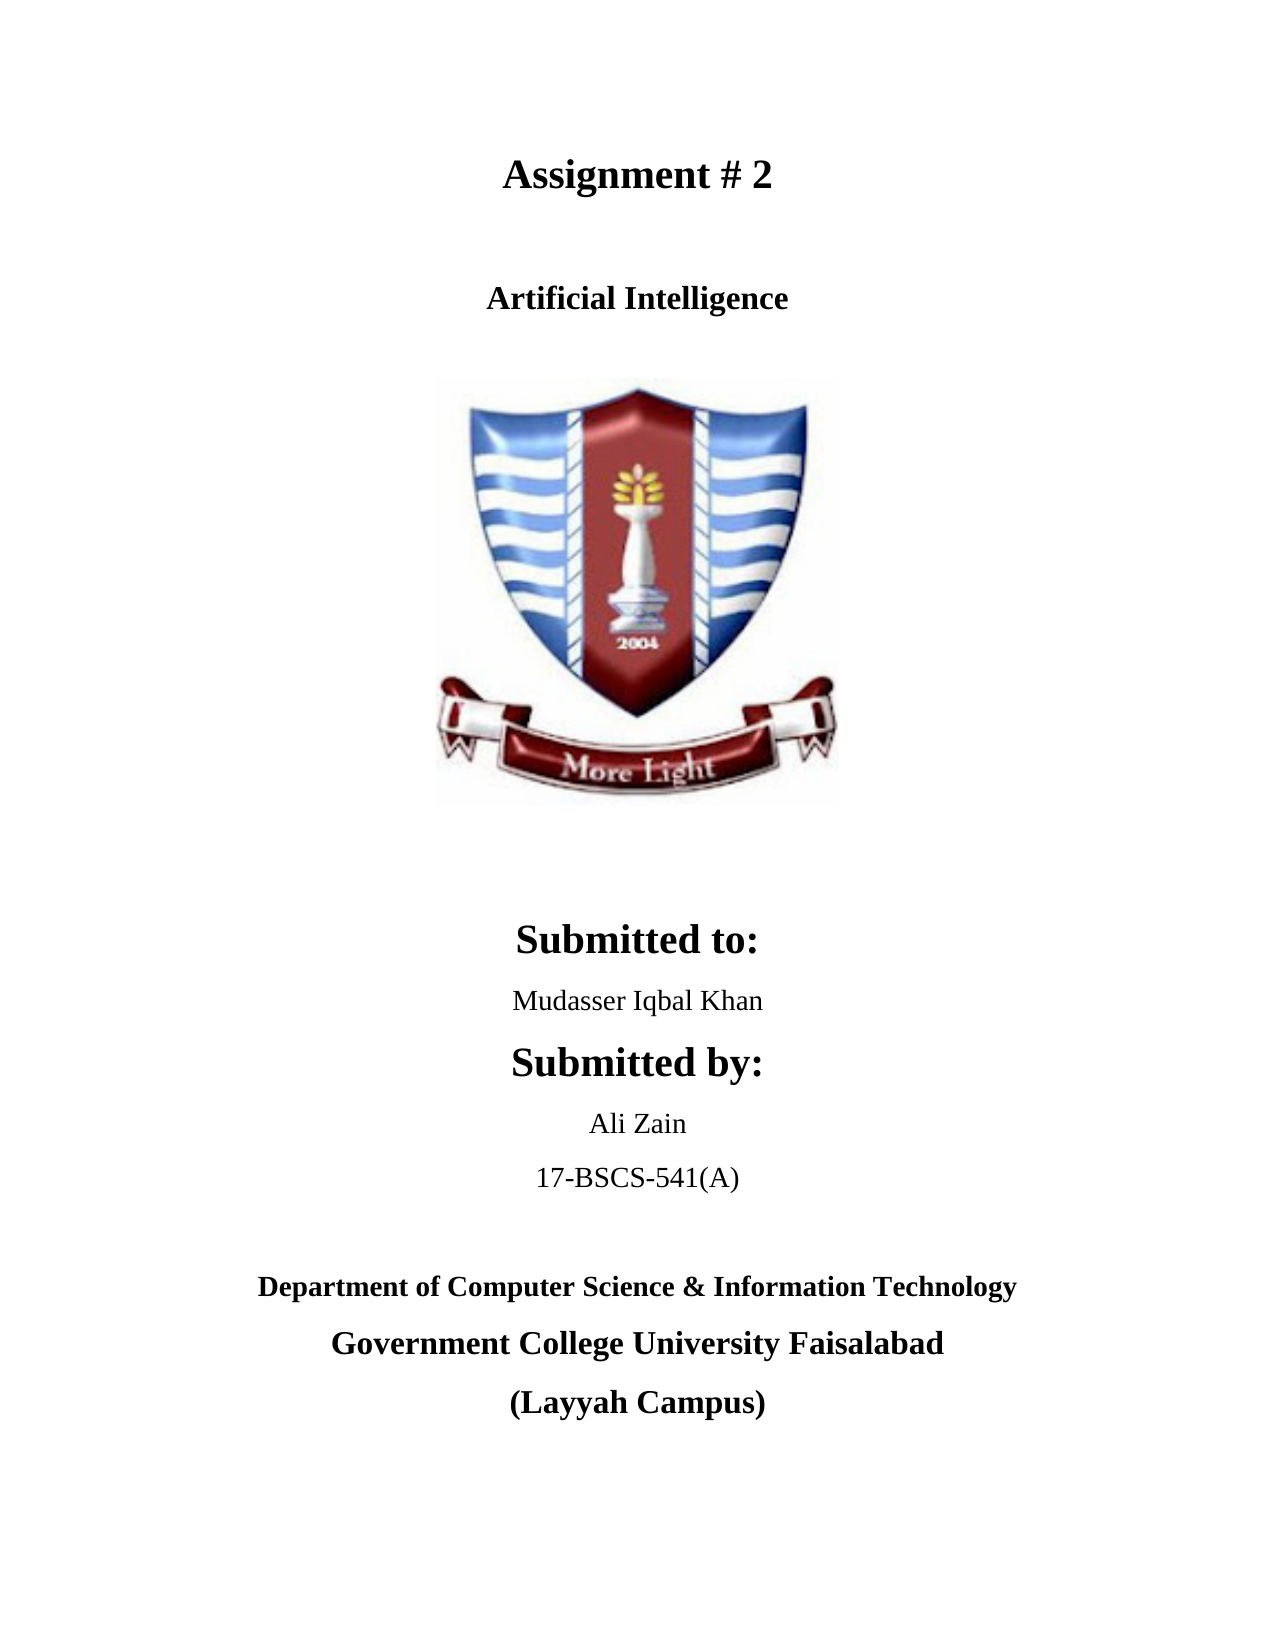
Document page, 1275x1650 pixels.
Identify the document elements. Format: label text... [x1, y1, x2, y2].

text Submitted to: [150, 914, 1125, 962]
text Artificial Intelligence [150, 278, 1125, 316]
text (Layyah Campus) [150, 1383, 1125, 1421]
text Government College University Faisalabad [150, 1323, 1125, 1362]
text Mudasser Iqbal Khan [150, 983, 1125, 1016]
text Ali Zain [150, 1106, 1125, 1139]
text 17-BSCS-541(A) [150, 1160, 1125, 1194]
text Submitted by: [150, 1037, 1125, 1085]
text Assignment # 2 [150, 150, 1125, 198]
text Department of Computer Science & Information Technology [150, 1269, 1125, 1303]
picture [436, 378, 839, 806]
